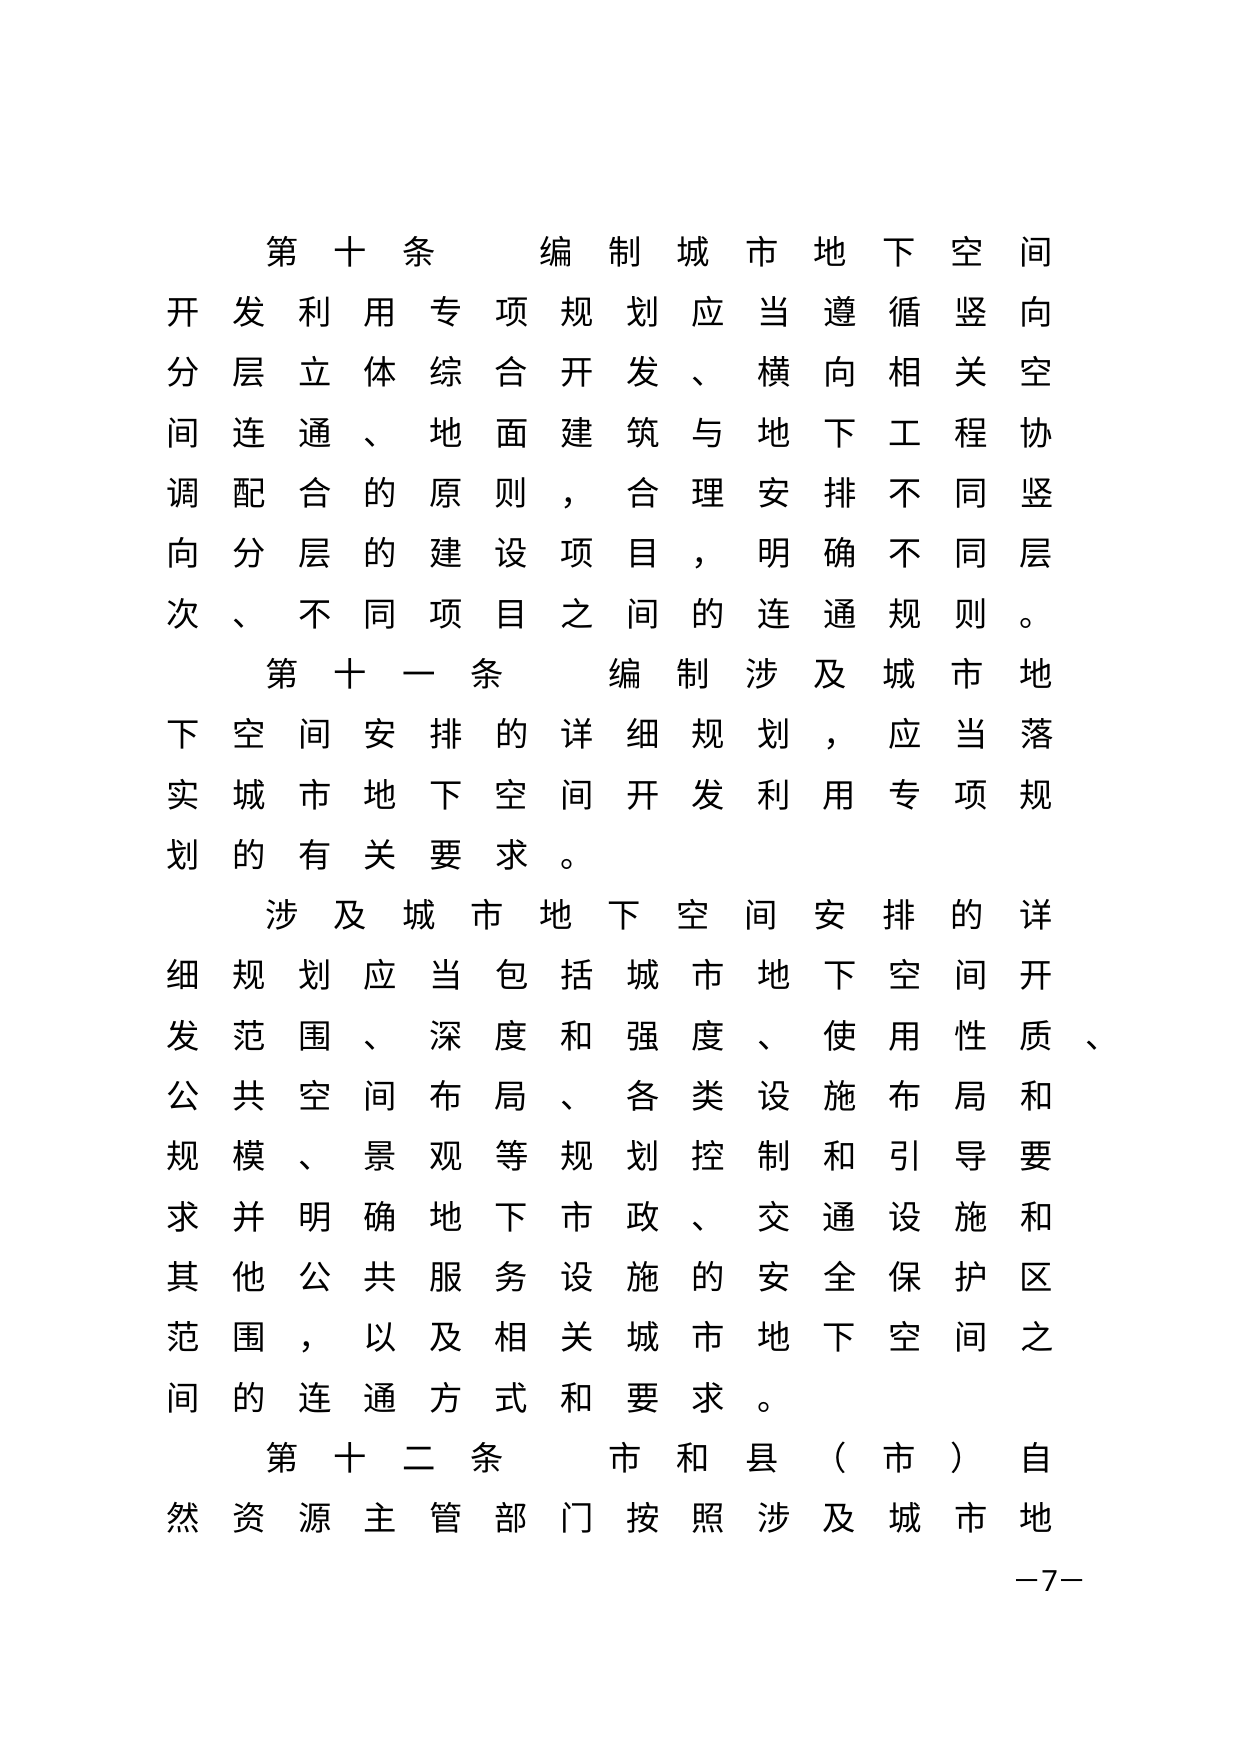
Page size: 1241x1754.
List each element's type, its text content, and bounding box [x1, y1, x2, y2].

text 涉及城市地下空间安排的详细规划应当包括城市地下空间开发范围、深度和强度、使用性质、公共空间布局、各类设施布局和规模、景观等规划控制和引导要求并明确地下市政、交通设施和其他公共服务设施的安全保护区范围，以及相关城市地下空间之间的连通方式和要求。 [167, 883, 1085, 1426]
text 第十二条 市和县（市）自然资源主管部门按照涉及城市地下空间安排的详细规划依法提出城市地下空间开发利用的规划条件。规划条件应当明确城市地下空间规划用途或者使用功能、建设范围、开发强度、建设配套、开发深度、出入口、互连互通及连接通道出入口位置要求等，作为城市地下空间供地文件组成部分。 [167, 1426, 1085, 1546]
text 第十一条 编制涉及城市地下空间安排的详细规划，应当落实城市地下空间开发利用专项规划的有关要求。 [167, 642, 1085, 883]
text 第十条 编制城市地下空间开发利用专项规划应当遵循竖向分层立体综合开发、横向相关空间连通、地面建筑与地下工程协调配合的原则，合理安排不同竖向分层的建设项目，明确不同层次、不同项目之间的连通规则。 [167, 219, 1085, 642]
